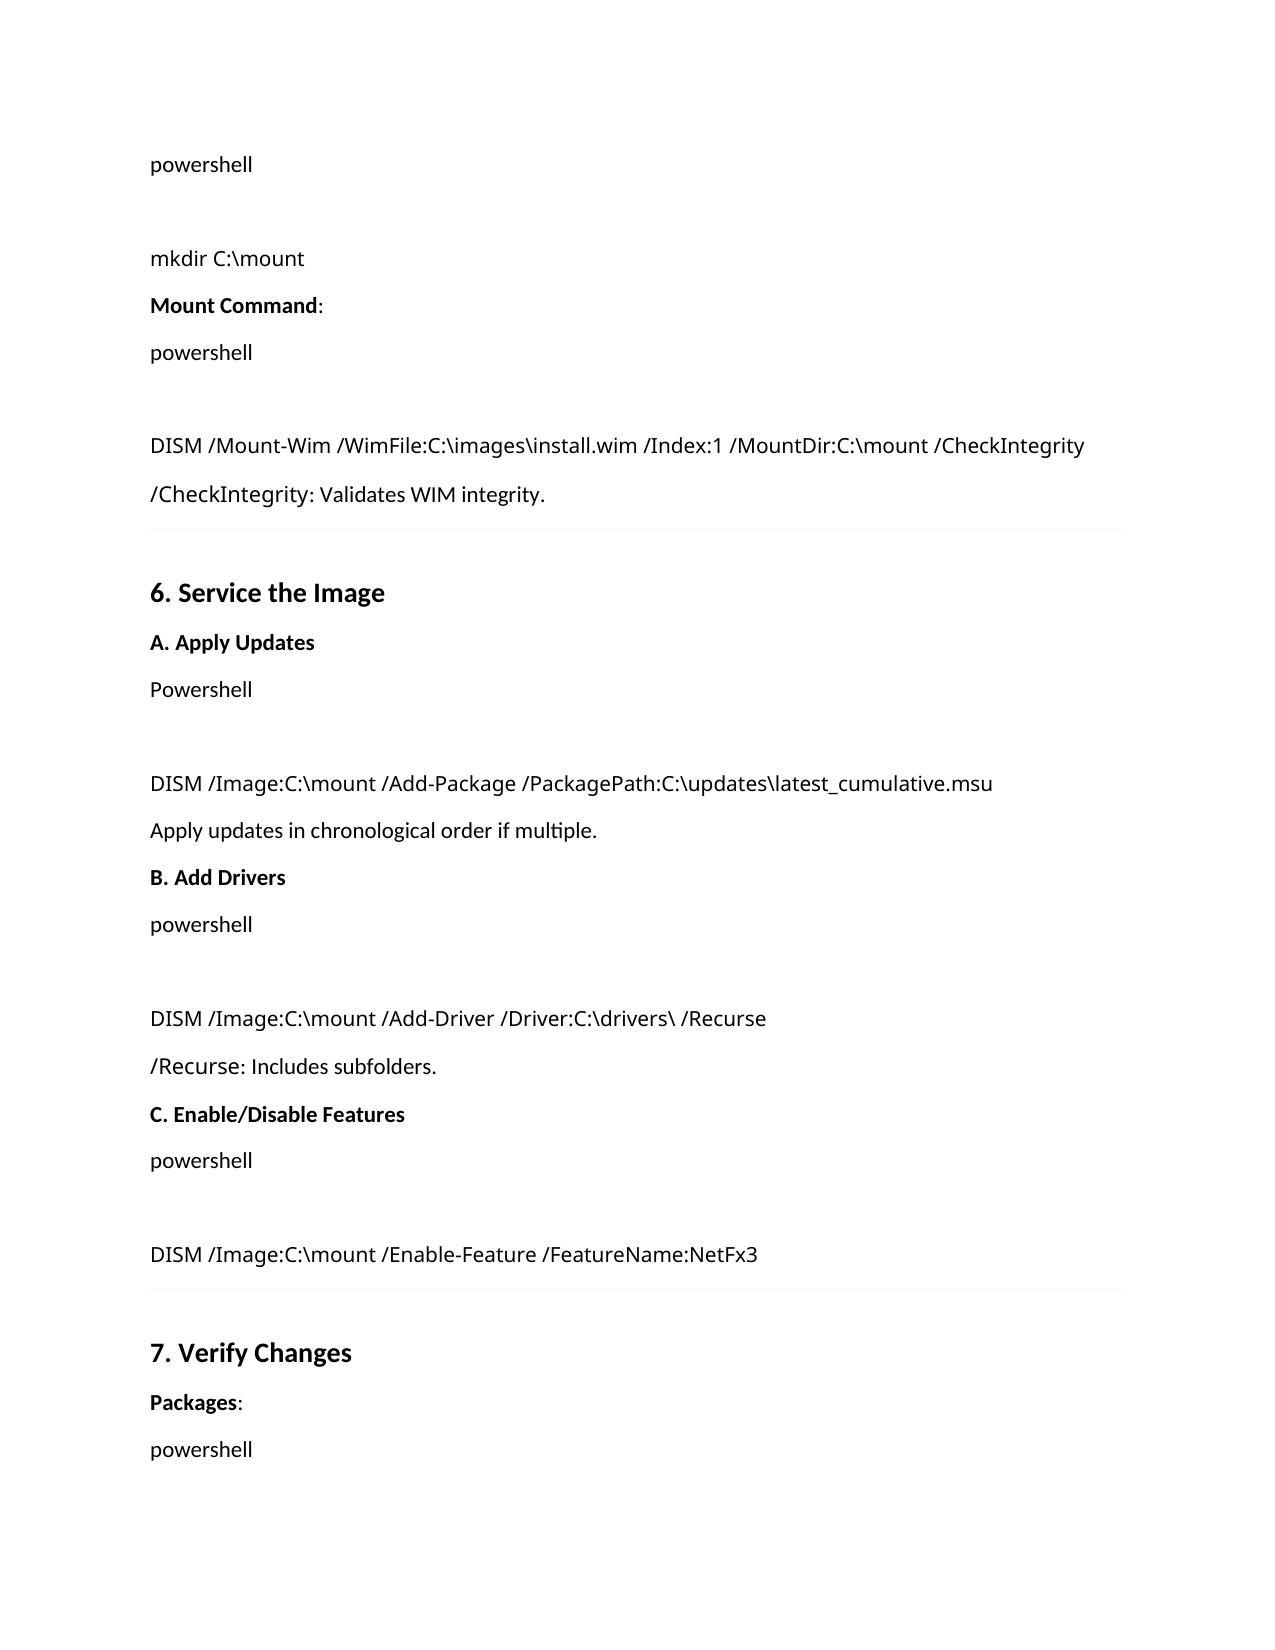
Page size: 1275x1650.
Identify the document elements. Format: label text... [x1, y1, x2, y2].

text powershell [150, 1147, 1125, 1175]
text Apply updates in chronological order if multiple. [150, 816, 1125, 844]
text Packages: [150, 1388, 1125, 1416]
text 6. Service the Image [150, 574, 1125, 609]
text powershell [150, 338, 1125, 366]
text C. Enable/Disable Features [150, 1100, 1125, 1128]
text mkdir C:\mount [150, 244, 1125, 272]
text Powershell [150, 675, 1125, 703]
text A. Apply Updates [150, 628, 1125, 656]
text powershell [150, 1435, 1125, 1463]
text /CheckIntegrity: Validates WIM integrity. [150, 479, 1125, 509]
text DISM /Image:C:\mount /Add-Package /PackagePath:C:\updates\latest_cumulative.msu [150, 769, 1125, 797]
text DISM /Image:C:\mount /Add-Driver /Driver:C:\drivers\ /Recurse [150, 1004, 1125, 1032]
text powershell [150, 150, 1125, 178]
text DISM /Image:C:\mount /Enable-Feature /FeatureName:NetFx3 [150, 1240, 1125, 1269]
text powershell [150, 910, 1125, 938]
text DISM /Mount-Wim /WimFile:C:\images\install.wim /Index:1 /MountDir:C:\mount /CheckIntegrity [150, 432, 1125, 460]
text 7. Verify Changes [150, 1334, 1125, 1369]
text /Recurse: Includes subfolders. [150, 1051, 1125, 1081]
text B. Add Drivers [150, 863, 1125, 891]
text Mount Command: [150, 291, 1125, 319]
